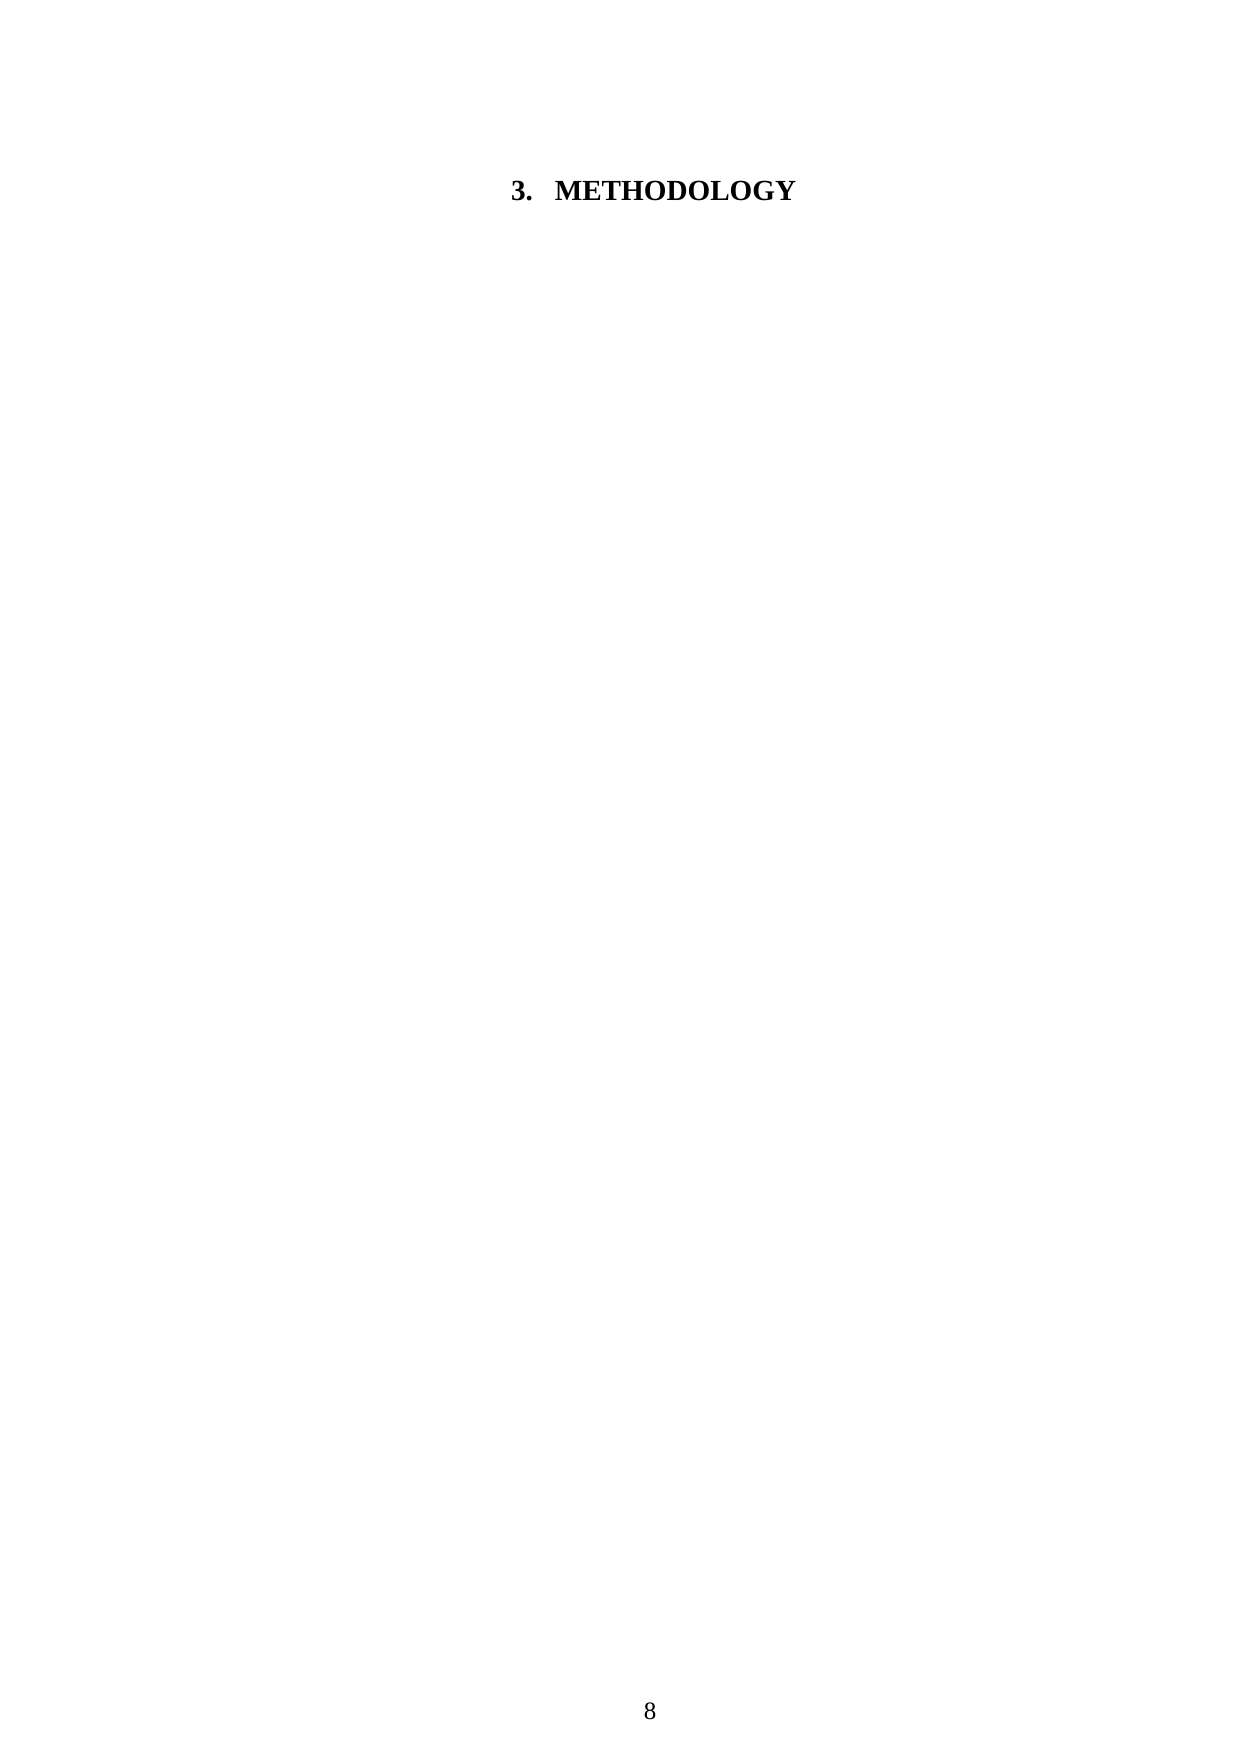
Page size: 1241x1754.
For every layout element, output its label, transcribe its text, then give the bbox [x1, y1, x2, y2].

subtitle 3. METHODOLOGY [207, 173, 1092, 206]
